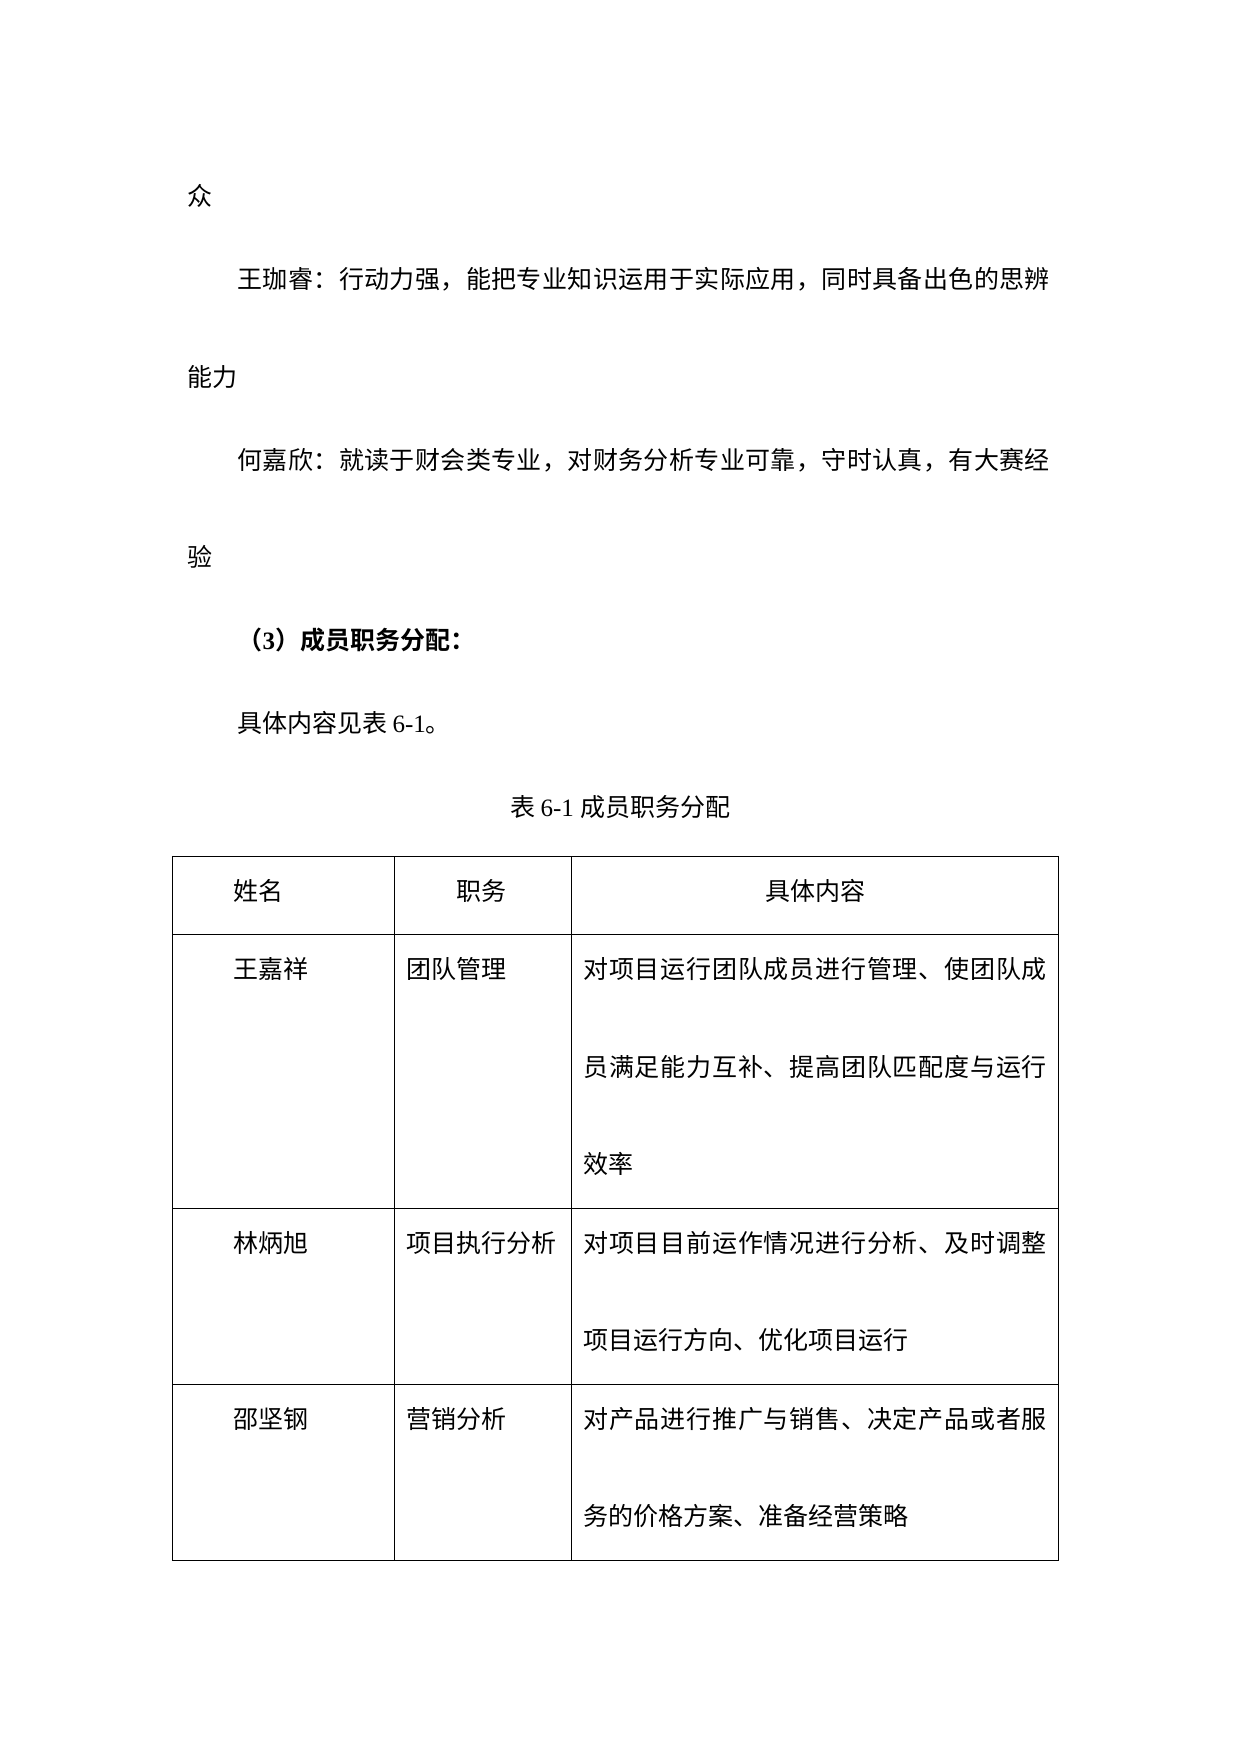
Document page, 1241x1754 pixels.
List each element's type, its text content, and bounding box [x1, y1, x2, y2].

text 具体内容见表6-1。 [187, 689, 1053, 754]
table_cell 王嘉祥 [173, 935, 394, 1208]
table_cell 项目执行分析 [395, 1209, 571, 1384]
table_header 姓名 [173, 857, 394, 934]
table_header 具体内容 [572, 857, 1058, 934]
table_cell 对产品进行推广与销售、决定产品或者服务的价格方案、准备经营策略 [572, 1385, 1058, 1560]
table_cell 林炳旭 [173, 1209, 394, 1384]
table_cell 邵坚钢 [173, 1385, 394, 1560]
text 表6-1 成员职务分配 [187, 773, 1053, 838]
text 何嘉欣：就读于财会类专业，对财务分析专业可靠，守时认真，有大赛经验 [187, 426, 1053, 588]
table_cell 团队管理 [395, 935, 571, 1208]
table_cell 对项目目前运作情况进行分析、及时调整项目运行方向、优化项目运行 [572, 1209, 1058, 1384]
table_cell 营销分析 [395, 1385, 571, 1560]
text （3）成员职务分配： [187, 606, 1053, 671]
table_cell 对项目运行团队成员进行管理、使团队成员满足能力互补、提高团队匹配度与运行效率 [572, 935, 1058, 1208]
table_header 职务 [395, 857, 571, 934]
text 王珈睿：行动力强，能把专业知识运用于实际应用，同时具备出色的思辨能力 [187, 245, 1053, 408]
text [187, 162, 1053, 227]
